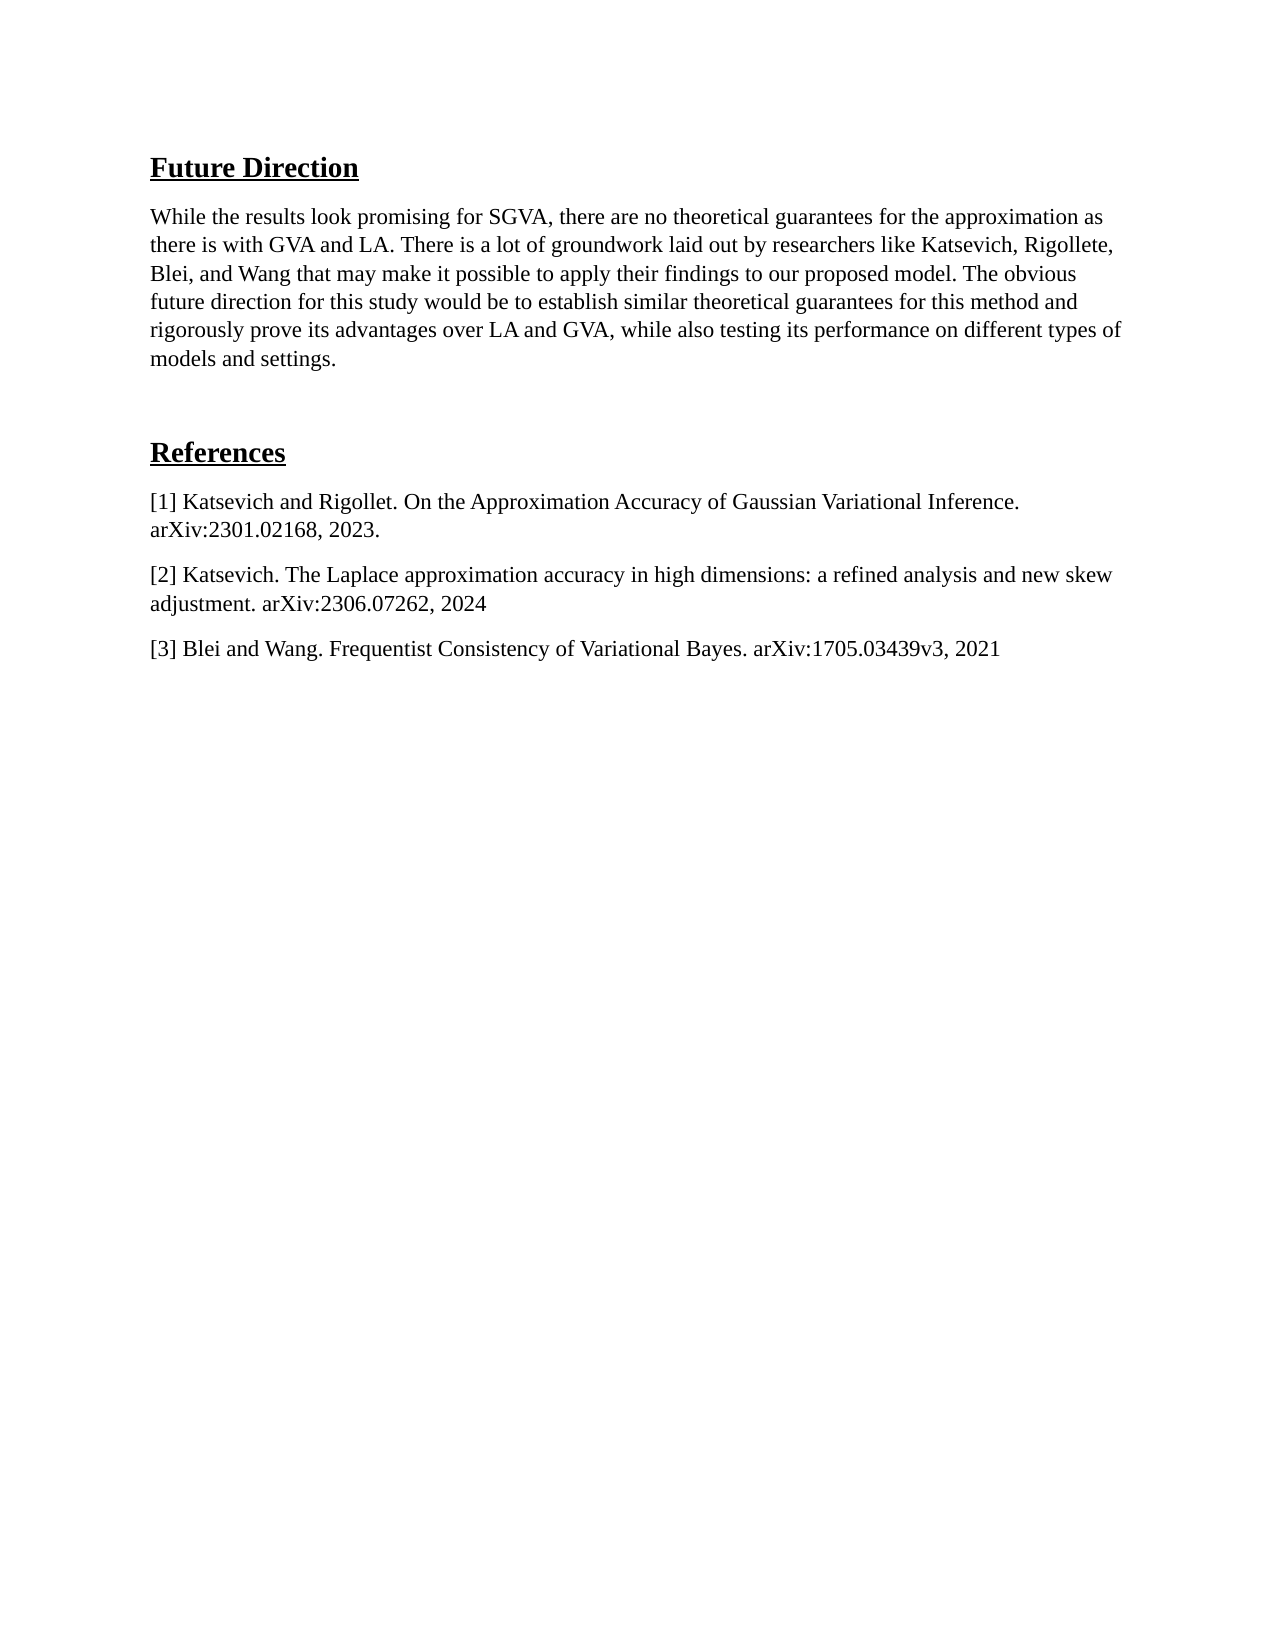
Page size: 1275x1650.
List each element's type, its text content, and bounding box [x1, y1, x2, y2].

text [2] Katsevich. The Laplace approximation accuracy in high dimensions: a refined analysis and new skew adjustment. arXiv:2306.07262, 2024 [150, 562, 1125, 616]
text [3] Blei and Wang. Frequentist Consistency of Variational Bayes. arXiv:1705.03439v3, 2021 [150, 635, 1125, 661]
text While the results look promising for SGVA, there are no theoretical guarantees for the approximation as there is with GVA and LA. There is a lot of groundwork laid out by researchers like Katsevich, Rigollete, Blei, and Wang that may make it possible to apply their findings to our proposed model. The obvious future direction for this study would be to establish similar theoretical guarantees for this method and rigorously prove its advantages over LA and GVA, while also testing its performance on different types of models and settings. [150, 203, 1125, 371]
text [1] Katsevich and Rigollet. On the Approximation Accuracy of Gaussian Variational Inference. arXiv:2301.02168, 2023. [150, 488, 1125, 543]
text Future Direction [150, 150, 1125, 183]
text References [150, 435, 1125, 469]
